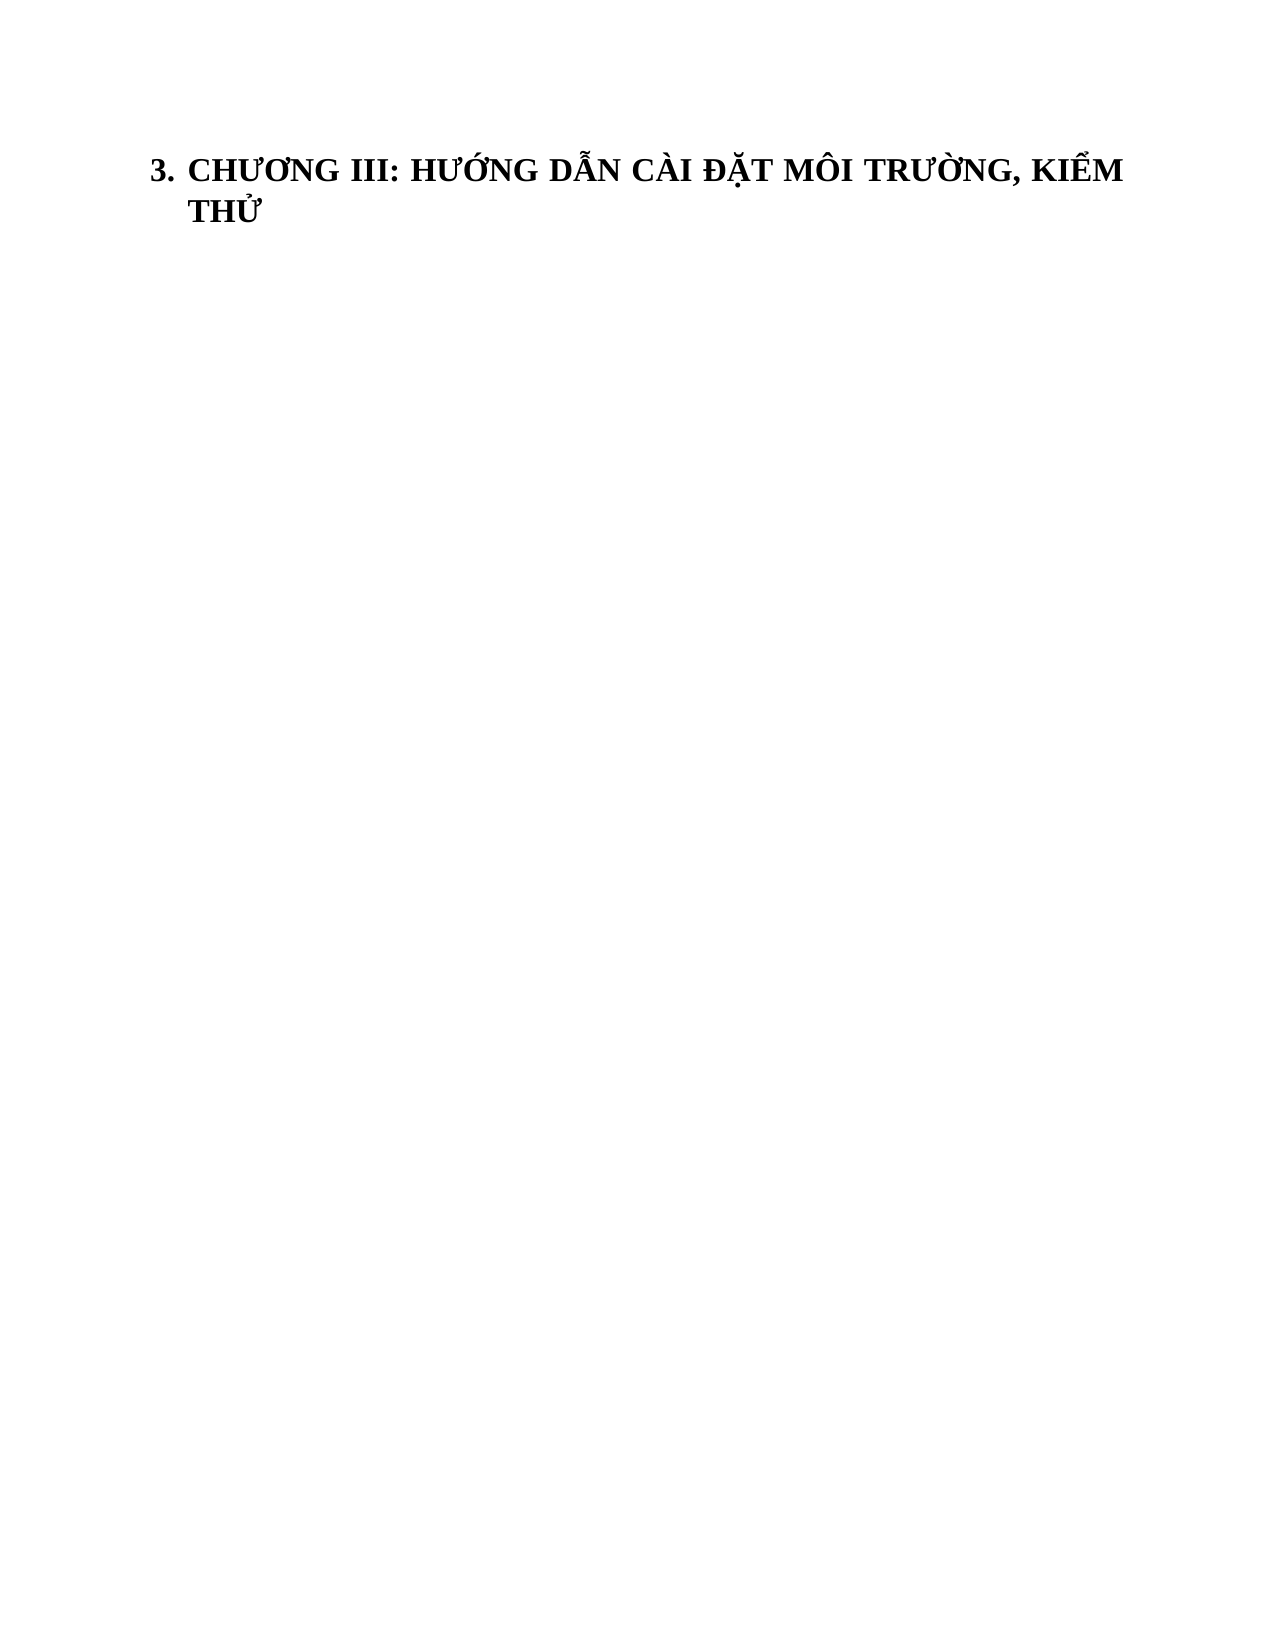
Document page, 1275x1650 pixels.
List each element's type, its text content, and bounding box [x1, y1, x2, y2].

list CHƯƠNG III: HƯỚNG DẪN CÀI ĐẶT MÔI TRƯỜNG, KIỂM THỬ [150, 150, 1125, 230]
